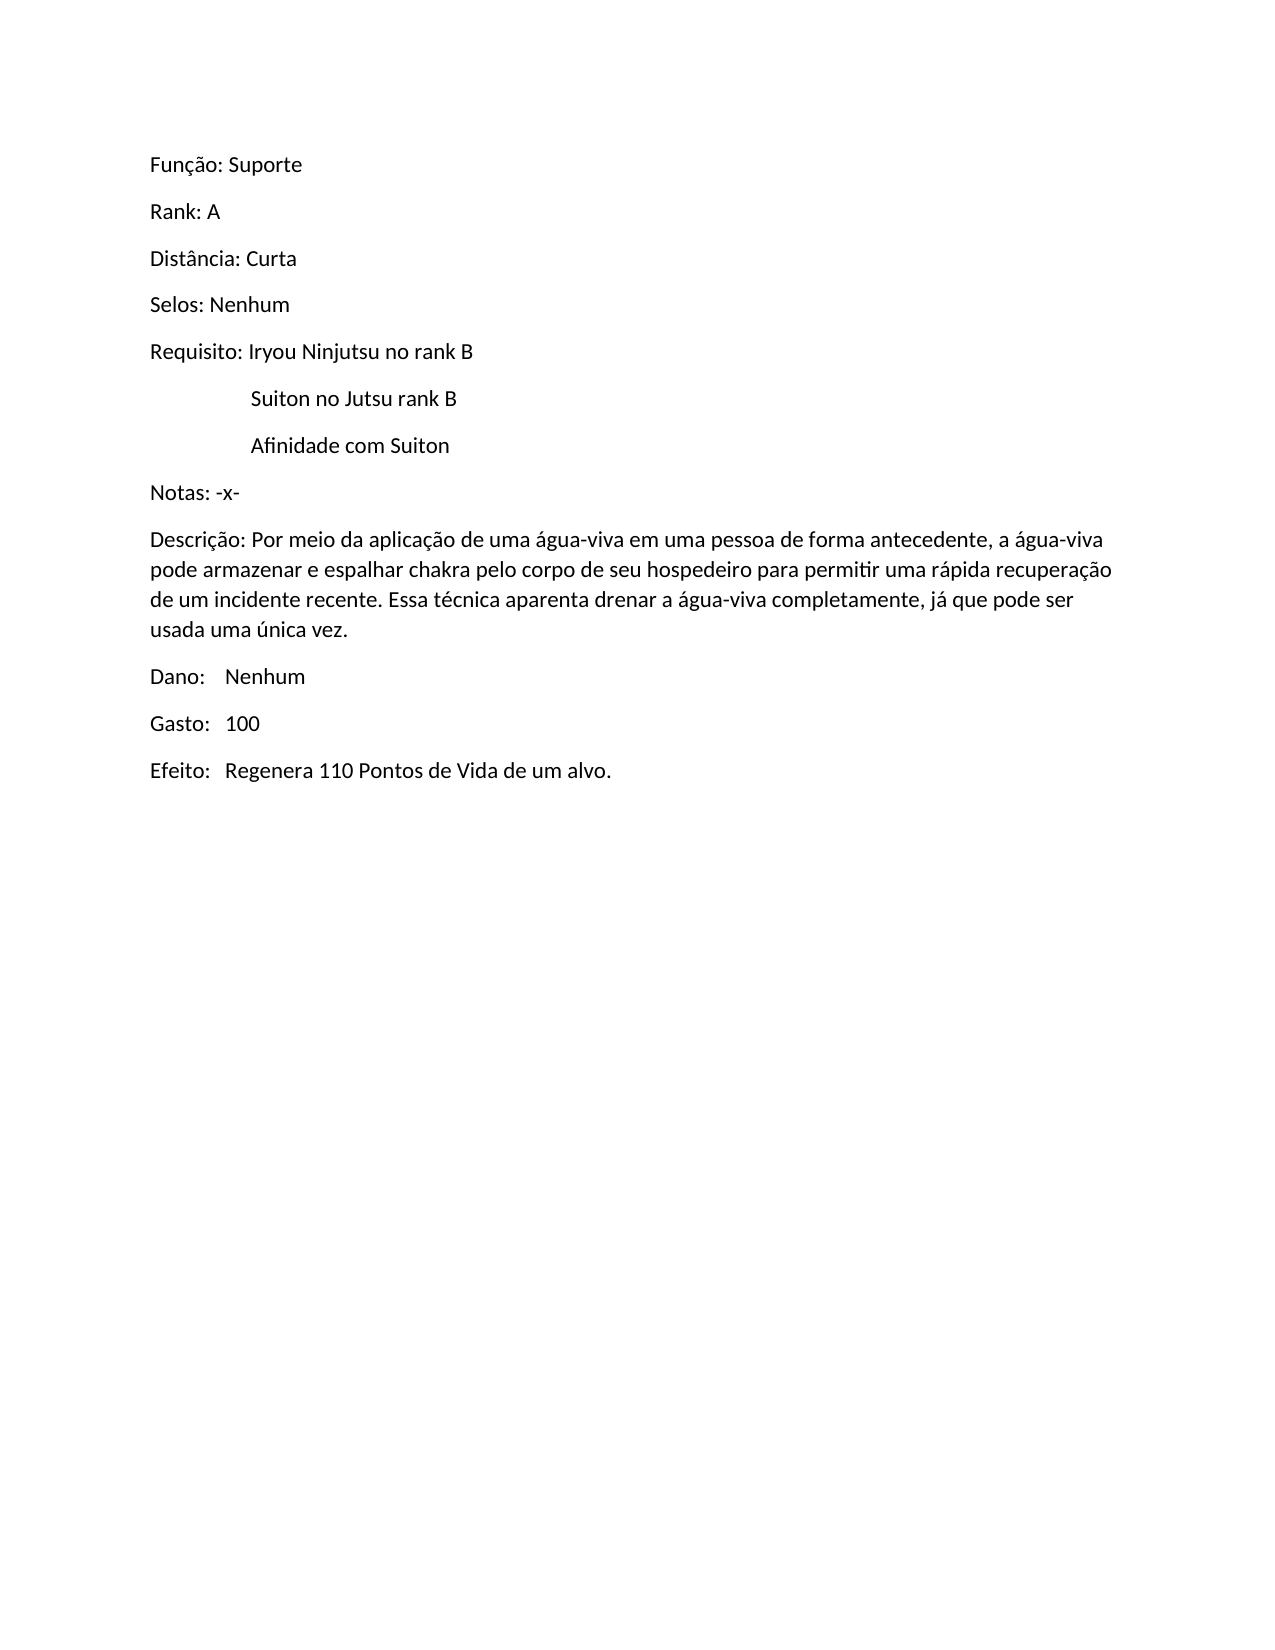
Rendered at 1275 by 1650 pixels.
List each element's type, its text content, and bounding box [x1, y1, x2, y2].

text Distância: Curta [150, 244, 1125, 272]
text Selos: Nenhum [150, 291, 1125, 319]
text Gasto: 100 [150, 709, 1125, 737]
text Afinidade com Suiton [150, 431, 1125, 459]
text Rank: A [150, 197, 1125, 225]
text Requisito: Iryou Ninjutsu no rank B [150, 337, 1125, 366]
text Função: Suporte [150, 150, 1125, 178]
text Dano: Nenhum [150, 662, 1125, 691]
text Descrição: Por meio da aplicação de uma água-viva em uma pessoa de forma antecedente, a água-viva pode armazenar e espalhar chakra pelo corpo de seu hospedeiro para permitir uma rápida recuperação de um incidente recente. Essa técnica aparenta drenar a água-viva completamente, já que pode ser usada uma única vez. [150, 525, 1125, 644]
text Efeito: Regenera 110 Pontos de Vida de um alvo. [150, 756, 1125, 784]
text Notas: -x- [150, 478, 1125, 506]
text Suiton no Jutsu rank B [150, 384, 1125, 412]
